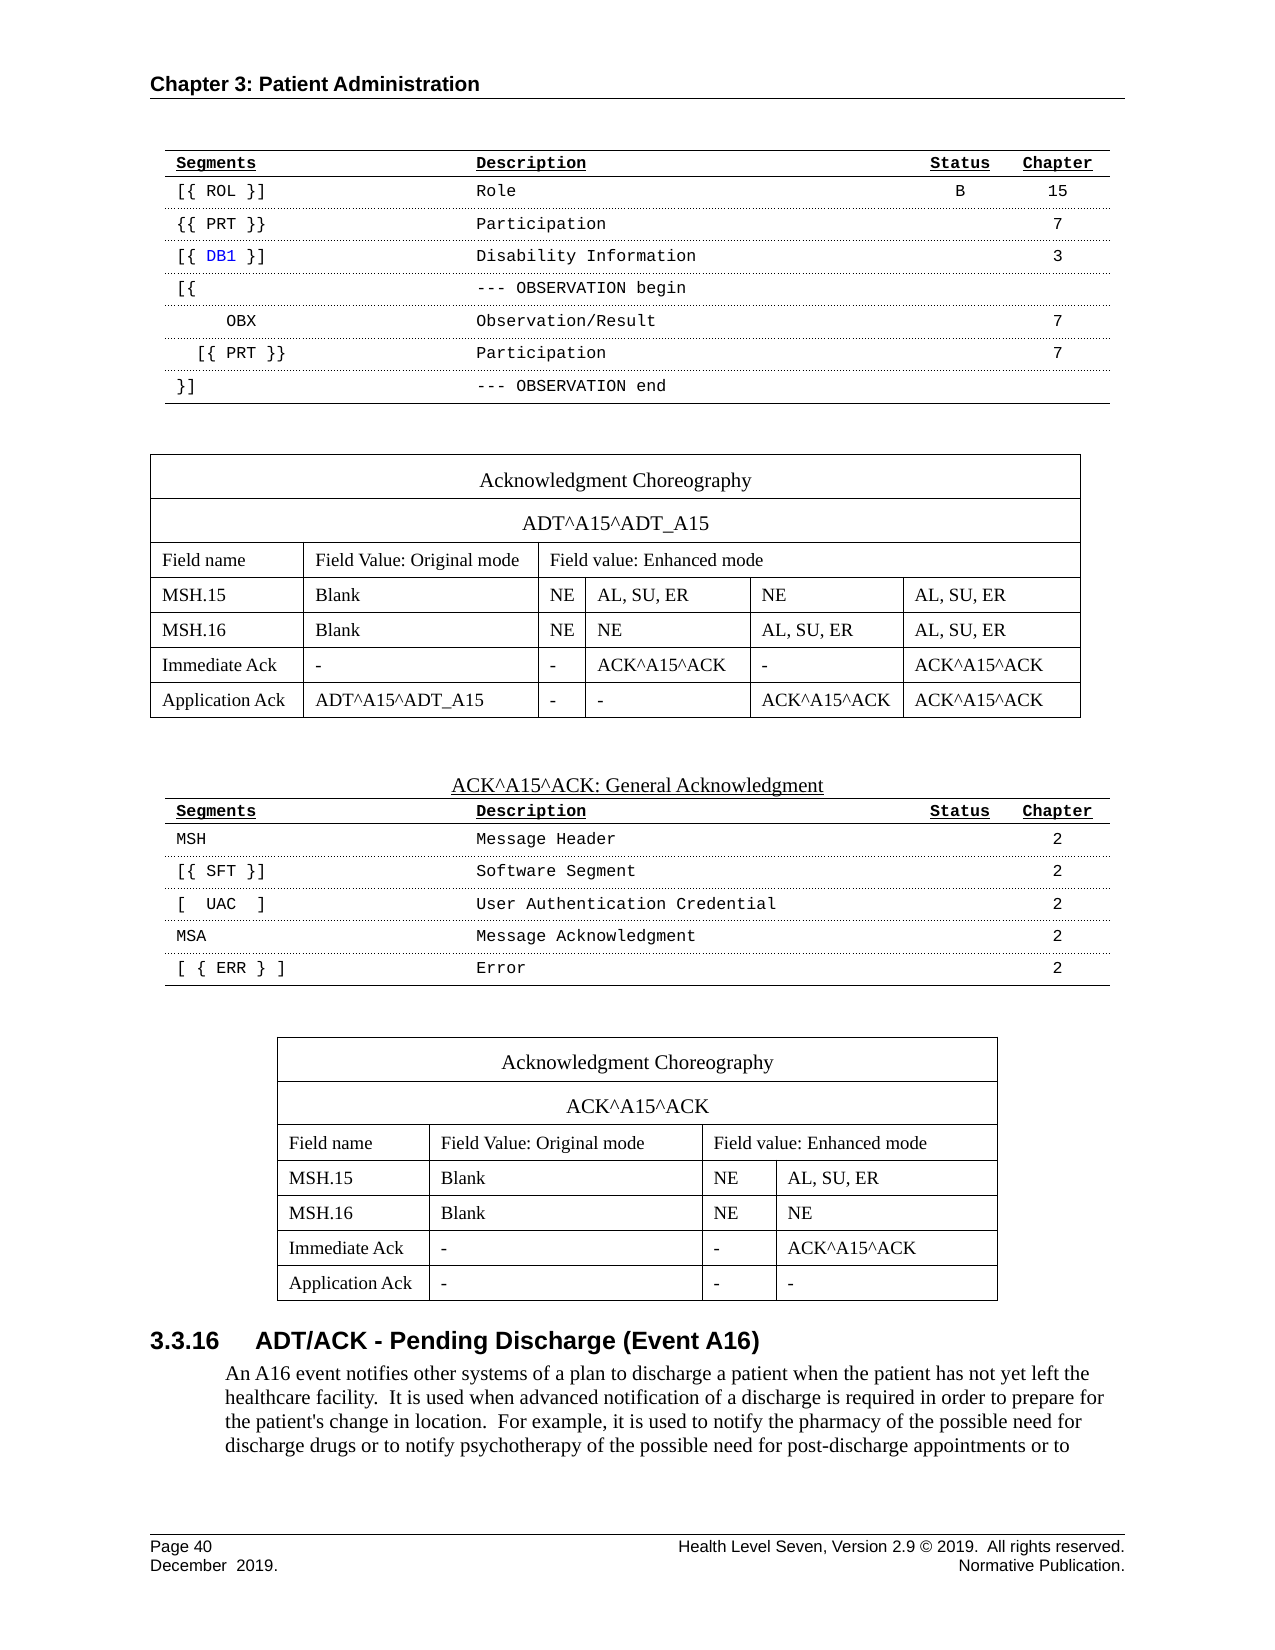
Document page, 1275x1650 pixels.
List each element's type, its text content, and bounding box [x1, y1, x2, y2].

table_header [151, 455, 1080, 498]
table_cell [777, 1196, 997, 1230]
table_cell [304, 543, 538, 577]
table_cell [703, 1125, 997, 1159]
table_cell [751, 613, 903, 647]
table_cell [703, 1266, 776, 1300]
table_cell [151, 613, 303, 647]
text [225, 1361, 1125, 1457]
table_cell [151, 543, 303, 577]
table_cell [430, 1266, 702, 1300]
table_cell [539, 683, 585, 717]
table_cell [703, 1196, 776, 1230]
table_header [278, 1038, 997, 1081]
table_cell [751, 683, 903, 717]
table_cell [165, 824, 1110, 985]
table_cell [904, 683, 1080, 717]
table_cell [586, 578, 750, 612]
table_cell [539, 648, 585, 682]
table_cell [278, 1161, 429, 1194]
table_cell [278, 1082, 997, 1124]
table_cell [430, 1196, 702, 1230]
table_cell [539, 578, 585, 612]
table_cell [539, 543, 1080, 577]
subtitle ADT/ACK - Pending Discharge (Event A16) [150, 1326, 1125, 1355]
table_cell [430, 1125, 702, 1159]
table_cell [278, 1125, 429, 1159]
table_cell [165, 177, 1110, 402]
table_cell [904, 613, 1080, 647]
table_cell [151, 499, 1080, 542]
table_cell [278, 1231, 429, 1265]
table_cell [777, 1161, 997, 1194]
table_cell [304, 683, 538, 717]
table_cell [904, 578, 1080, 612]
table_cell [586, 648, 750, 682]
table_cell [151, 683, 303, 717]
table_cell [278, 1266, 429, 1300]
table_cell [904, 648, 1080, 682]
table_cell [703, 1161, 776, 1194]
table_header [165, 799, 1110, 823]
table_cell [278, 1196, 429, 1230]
text ACK^A15^ACK: General Acknowledgment [150, 773, 1125, 797]
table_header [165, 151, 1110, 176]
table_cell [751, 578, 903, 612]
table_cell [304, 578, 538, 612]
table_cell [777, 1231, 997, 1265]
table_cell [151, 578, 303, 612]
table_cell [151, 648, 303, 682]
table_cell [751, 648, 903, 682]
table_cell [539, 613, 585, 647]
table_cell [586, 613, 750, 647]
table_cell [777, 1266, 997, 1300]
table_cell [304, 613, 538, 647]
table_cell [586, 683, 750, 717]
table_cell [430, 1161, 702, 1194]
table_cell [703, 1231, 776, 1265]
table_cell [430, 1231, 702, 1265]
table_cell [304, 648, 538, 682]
